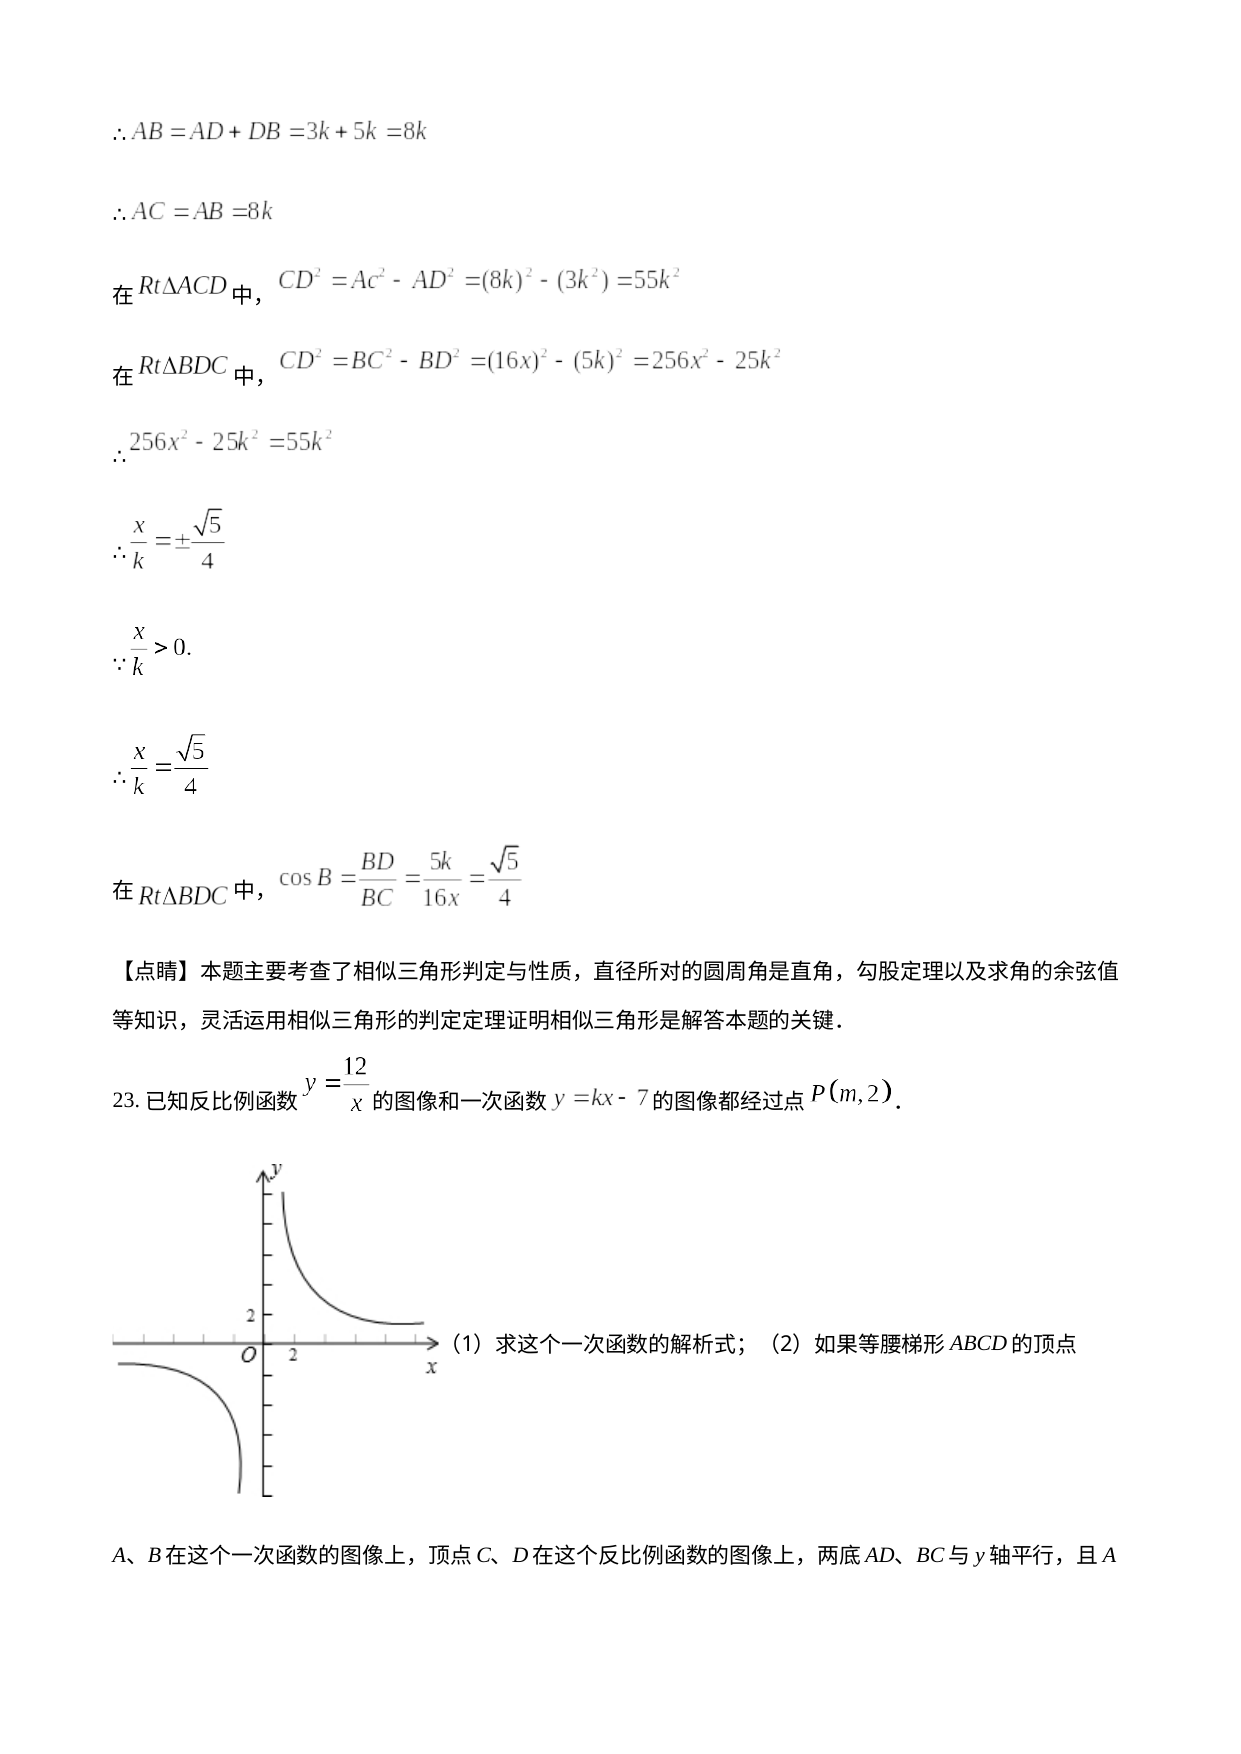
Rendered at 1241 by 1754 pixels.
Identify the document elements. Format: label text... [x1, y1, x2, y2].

text ∴ [112, 102, 1128, 167]
text ∴ [112, 728, 1128, 826]
text 在中， [112, 342, 1128, 407]
text ∴ [112, 423, 1128, 488]
text ∵ [112, 616, 1128, 713]
picture [112, 1164, 439, 1497]
text 在中， [112, 262, 1128, 327]
text 【点睛】本题主要考查了相似三角形判定与性质，直径所对的圆周角是直角，勾股定理以及求角的余弦值等知识，灵活运用相似三角形的判定定理证明相似三角形是解答本题的关键． [112, 954, 1128, 1035]
text 在中， [112, 840, 1128, 938]
text ∴ [112, 182, 1128, 247]
text ∴ [112, 503, 1128, 601]
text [112, 1164, 1128, 1570]
text 23. 已知反比例函数的图像和一次函数的图像都经过点． [112, 1051, 1128, 1148]
